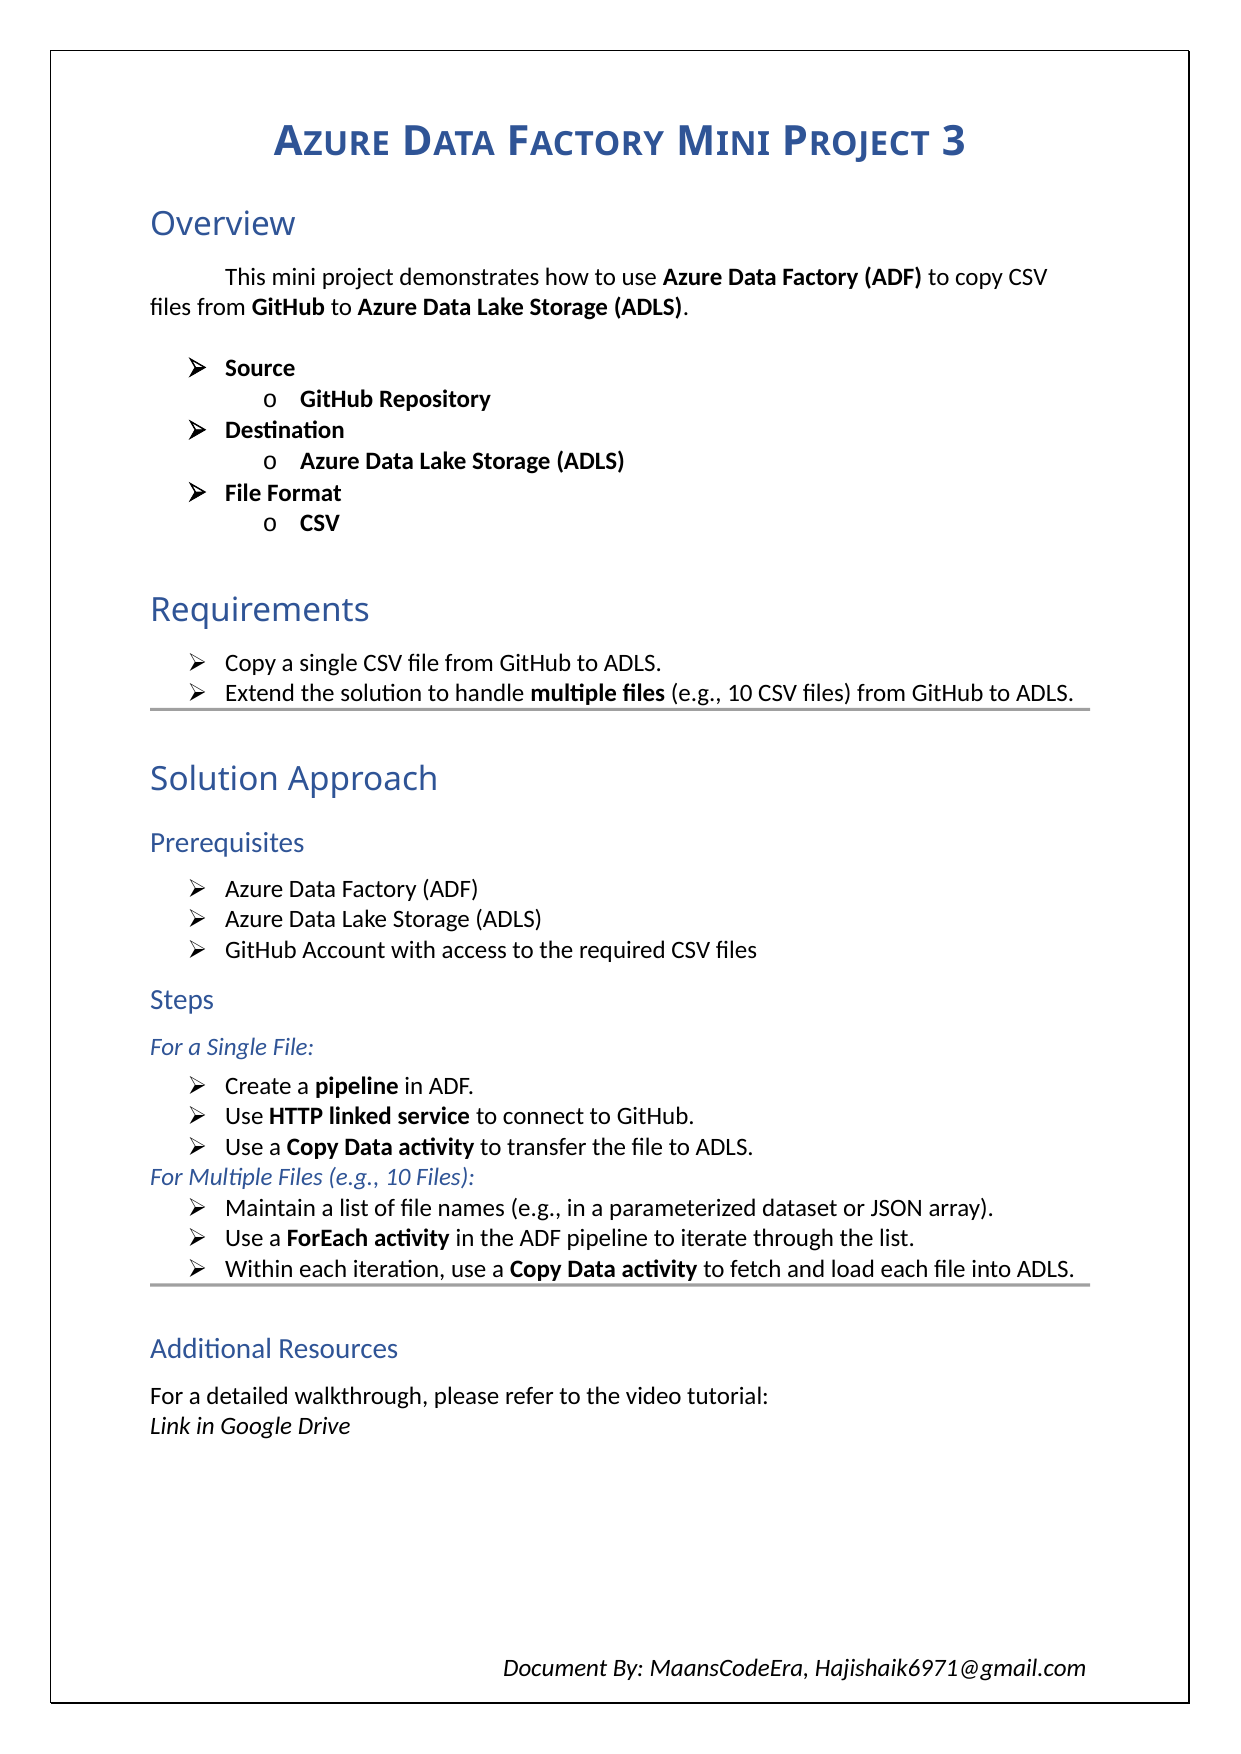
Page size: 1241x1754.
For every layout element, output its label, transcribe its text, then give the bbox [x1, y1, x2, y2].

text For Multiple Files (e.g., 10 Files): [150, 1161, 1089, 1192]
list CSV [262, 507, 1089, 539]
list Create a pipeline in ADF. [187, 1070, 1089, 1100]
list Azure Data Factory (ADF) [187, 873, 1089, 904]
text For a detailed walkthrough, please refer to the video tutorial: Link in Google Drive [150, 1380, 1089, 1441]
subtitle Prerequisites [150, 824, 1089, 859]
subtitle Solution Approach [150, 755, 1089, 800]
list Within each iteration, use a Copy Data activity to fetch and load each file into ADLS. [187, 1253, 1089, 1283]
subtitle Requirements [150, 586, 1089, 632]
subtitle Additional Resources [150, 1331, 1089, 1366]
list Destination [187, 414, 1089, 445]
text This mini project demonstrates how to use Azure Data Factory (ADF) to copy CSV files from GitHub to Azure Data Lake Storage (ADLS). [150, 261, 1089, 322]
subtitle Overview [150, 200, 1089, 246]
subtitle Steps [150, 981, 1089, 1017]
list Source [187, 352, 1089, 383]
list Extend the solution to handle multiple files (e.g., 10 CSV files) from GitHub to ADLS. [187, 677, 1089, 707]
list File Format [187, 477, 1089, 507]
list Use a ForEach activity in the ADF pipeline to iterate through the list. [187, 1222, 1089, 1253]
list Azure Data Lake Storage (ADLS) [262, 445, 1089, 477]
subtitle For a Single File: [150, 1031, 1089, 1061]
list GitHub Repository [262, 383, 1089, 414]
list Copy a single CSV file from GitHub to ADLS. [187, 647, 1089, 677]
list Use a Copy Data activity to transfer the file to ADLS. [187, 1131, 1089, 1161]
list Use HTTP linked service to connect to GitHub. [187, 1100, 1089, 1131]
list GitHub Account with access to the required CSV files [187, 934, 1089, 965]
list Azure Data Lake Storage (ADLS) [187, 904, 1089, 934]
list Maintain a list of file names (e.g., in a parameterized dataset or JSON array). [187, 1192, 1089, 1222]
